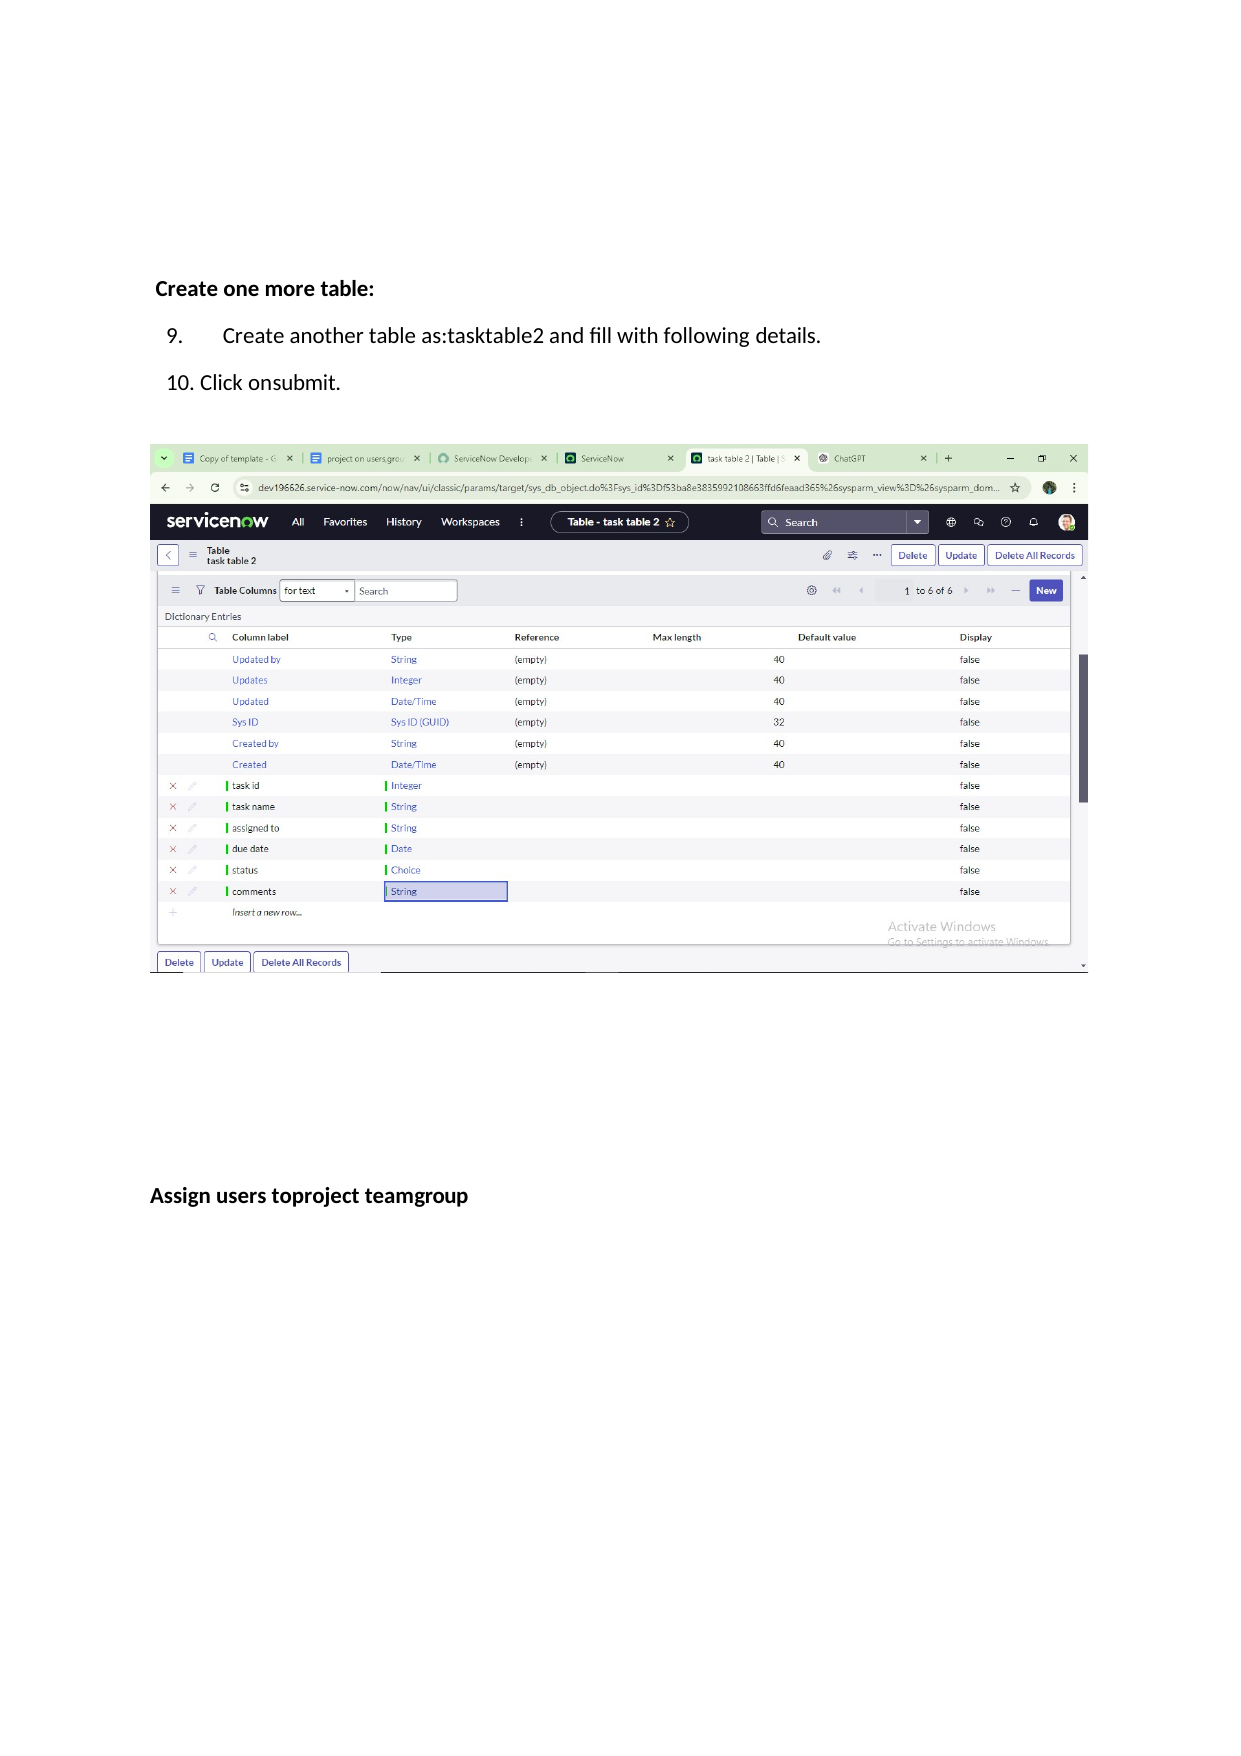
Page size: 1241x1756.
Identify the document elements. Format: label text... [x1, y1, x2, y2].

subtitle Assign users toproject teamgroup [150, 1181, 1093, 1209]
subtitle Create one more table: [155, 274, 1093, 302]
list Create another table as:tasktable2 and fill with following details. [166, 321, 1093, 349]
list Click onsubmit. [166, 368, 1093, 396]
picture [150, 444, 1089, 973]
